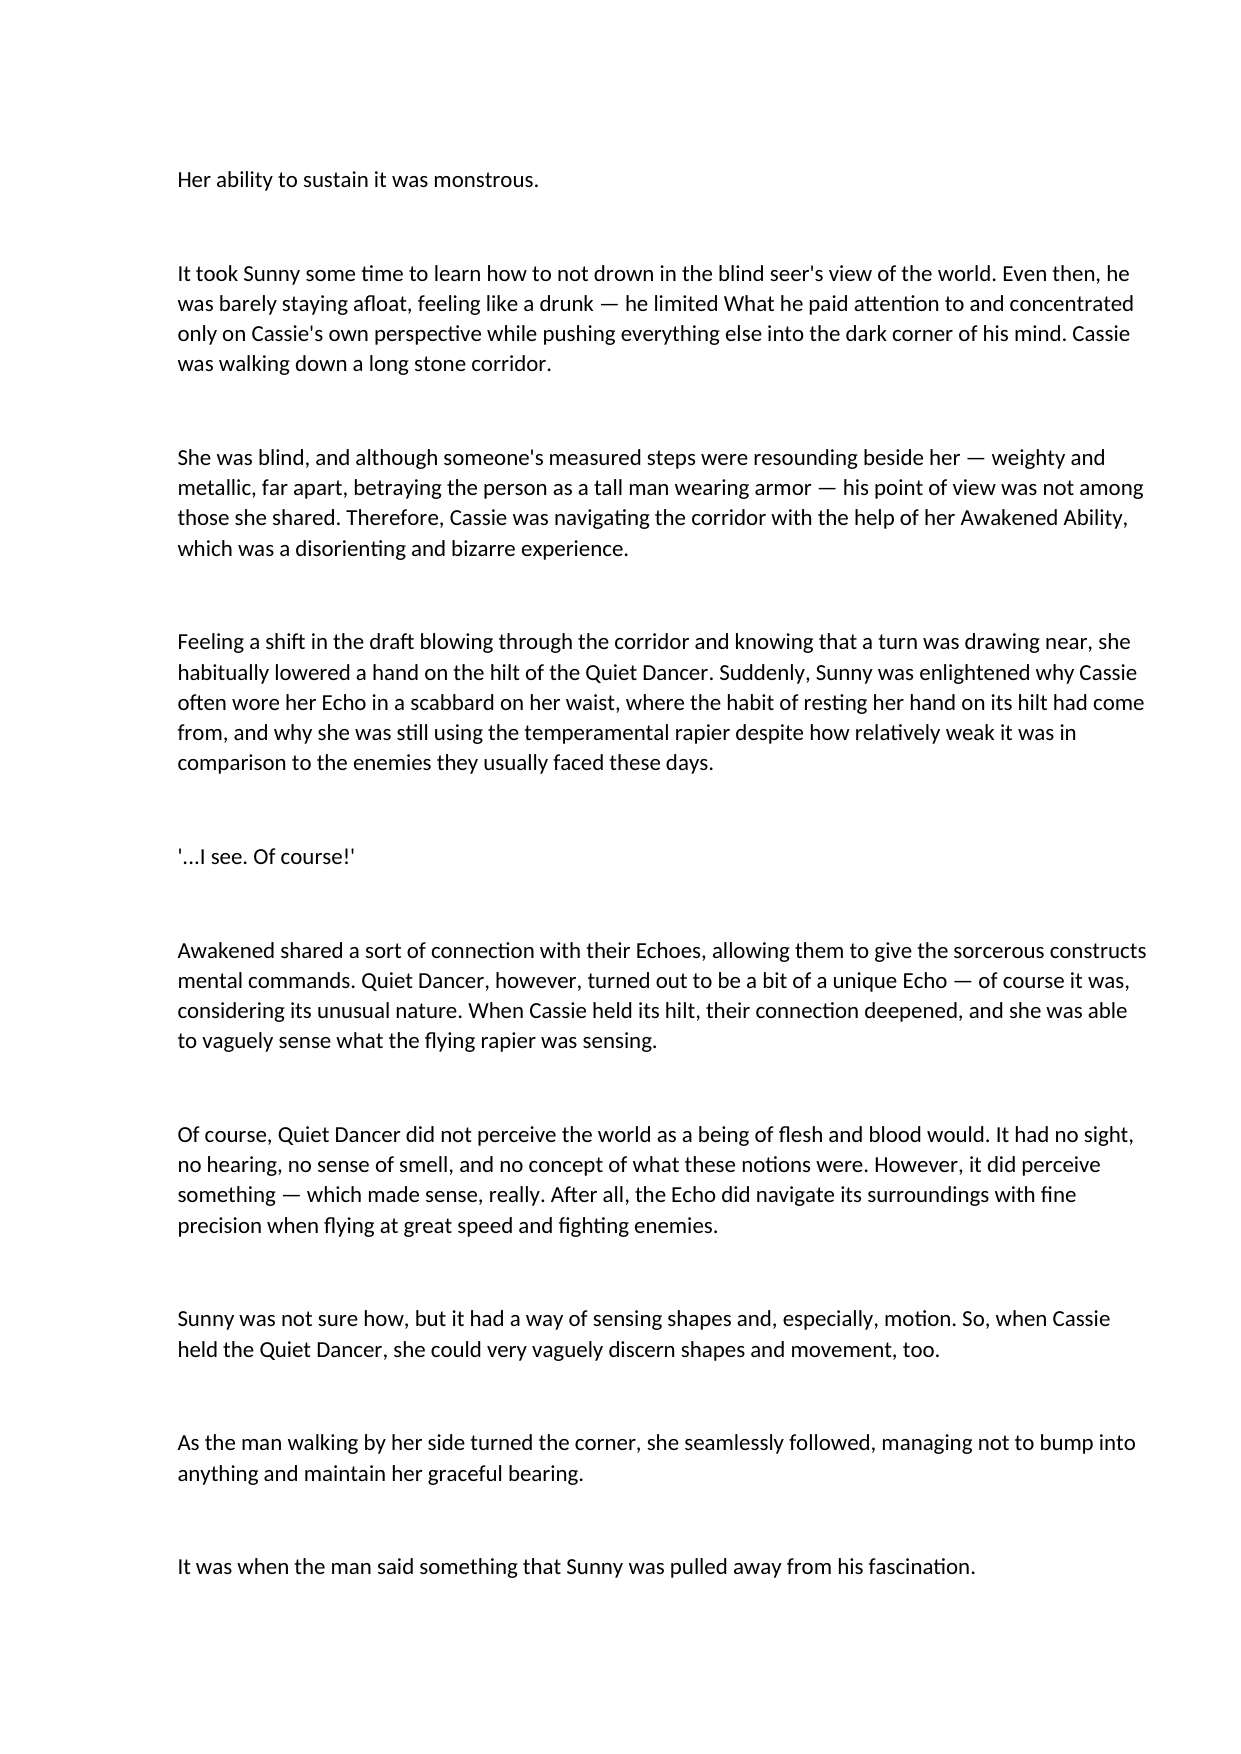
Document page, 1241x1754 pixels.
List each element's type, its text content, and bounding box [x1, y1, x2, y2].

text She was blind, and although someone's measured steps were resounding beside her — weighty and metallic, far apart, betraying the person as a tall man wearing armor — his point of view was not among those she shared. Therefore, Cassie was navigating the corridor with the help of her Awakened Ability, which was a disorienting and bizarre experience. [177, 443, 1152, 562]
text '...I see. Of course!' [177, 842, 1152, 870]
text It took Sunny some time to learn how to not drown in the blind seer's view of the world. Even then, he was barely staying afloat, feeling like a drunk — he limited What he paid attention to and concentrated only on Cassie's own perspective while pushing everything else into the dark corner of his mind. Cassie was walking down a long stone corridor. [177, 259, 1152, 377]
text Her ability to sustain it was monstrous. [177, 165, 1152, 193]
text Of course, Quiet Dancer did not perceive the world as a being of flesh and blood would. It had no sight, no hearing, no sense of smell, and no concept of what these notions were. However, it did perceive something — which made sense, really. After all, the Echo did navigate its surroundings with fine precision when flying at great speed and fighting enemies. [177, 1120, 1152, 1239]
text Awakened shared a sort of connection with their Echoes, allowing them to give the sorcerous constructs mental commands. Quiet Dancer, however, turned out to be a bit of a unique Echo — of course it was, considering its unusual nature. When Cassie held its hilt, their connection deepened, and she was able to vaguely sense what the flying rapier was sensing. [177, 936, 1152, 1054]
text Sunny was not sure how, but it had a way of sensing shapes and, especially, motion. So, when Cassie held the Quiet Dancer, she could very vaguely discern shapes and movement, too. [177, 1304, 1152, 1363]
text Feeling a shift in the draft blowing through the corridor and knowing that a turn was drawing near, she habitually lowered a hand on the hilt of the Quiet Dancer. Suddenly, Sunny was enlightened why Cassie often wore her Echo in a scabbard on her waist, where the habit of resting her hand on its hilt had come from, and why she was still using the temperamental rapier despite how relatively weak it was in comparison to the enemies they usually faced these days. [177, 627, 1152, 776]
text As the man walking by her side turned the corner, she seamlessly followed, managing not to bump into anything and maintain her graceful bearing. [177, 1428, 1152, 1487]
text It was when the man said something that Sunny was pulled away from his fascination. [177, 1552, 1152, 1581]
